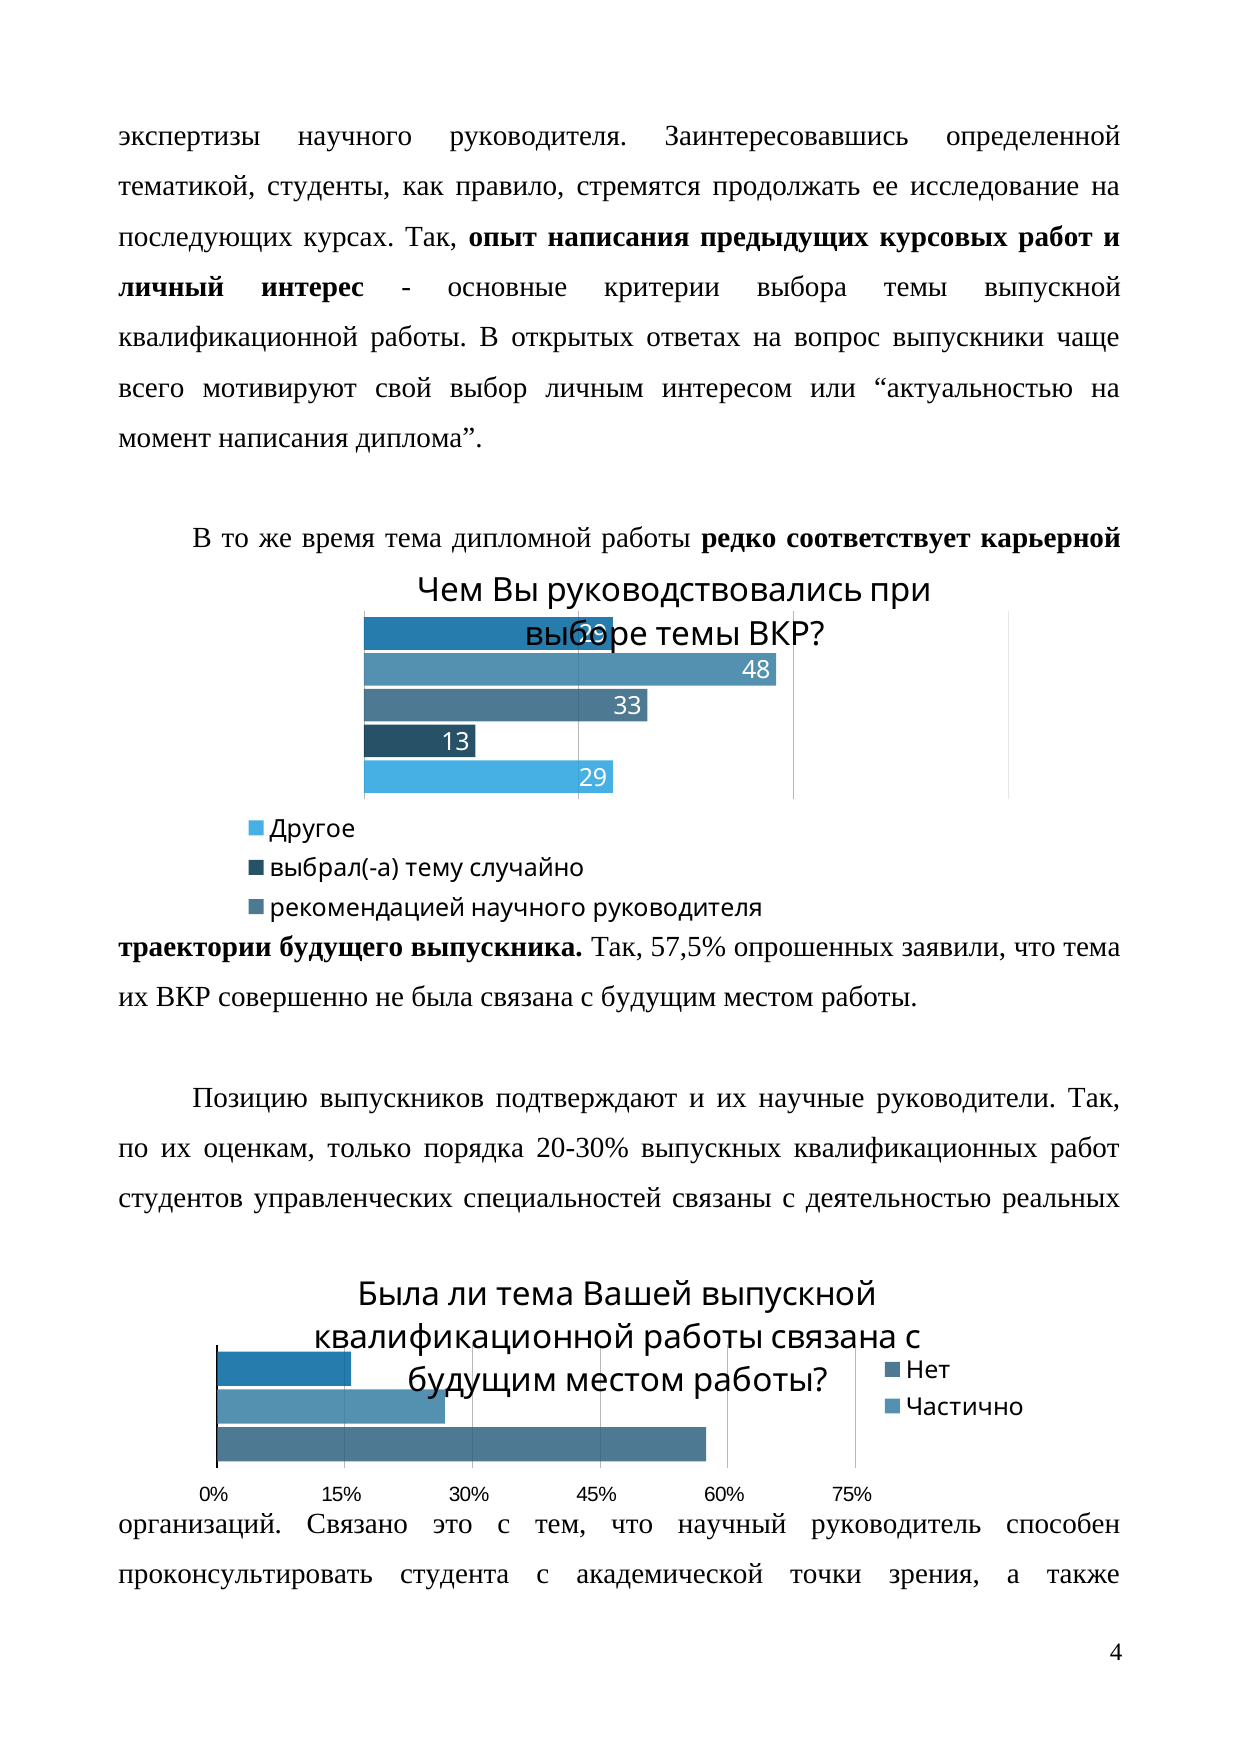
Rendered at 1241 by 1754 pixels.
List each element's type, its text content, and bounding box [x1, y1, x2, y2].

picture [345, 1351, 352, 1386]
picture [579, 617, 613, 650]
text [118, 118, 1121, 453]
picture [365, 617, 578, 650]
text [118, 1080, 1121, 1590]
picture [573, 631, 578, 643]
picture [593, 629, 603, 642]
text В то же время тема дипломной работы редко соответствует карьерной траектории будущего выпускника. Так, 57,5% опрошенных заявили, что тема их ВКР совершенно не была связана с будущим местом работы. [118, 521, 1121, 1013]
picture [218, 1351, 344, 1386]
